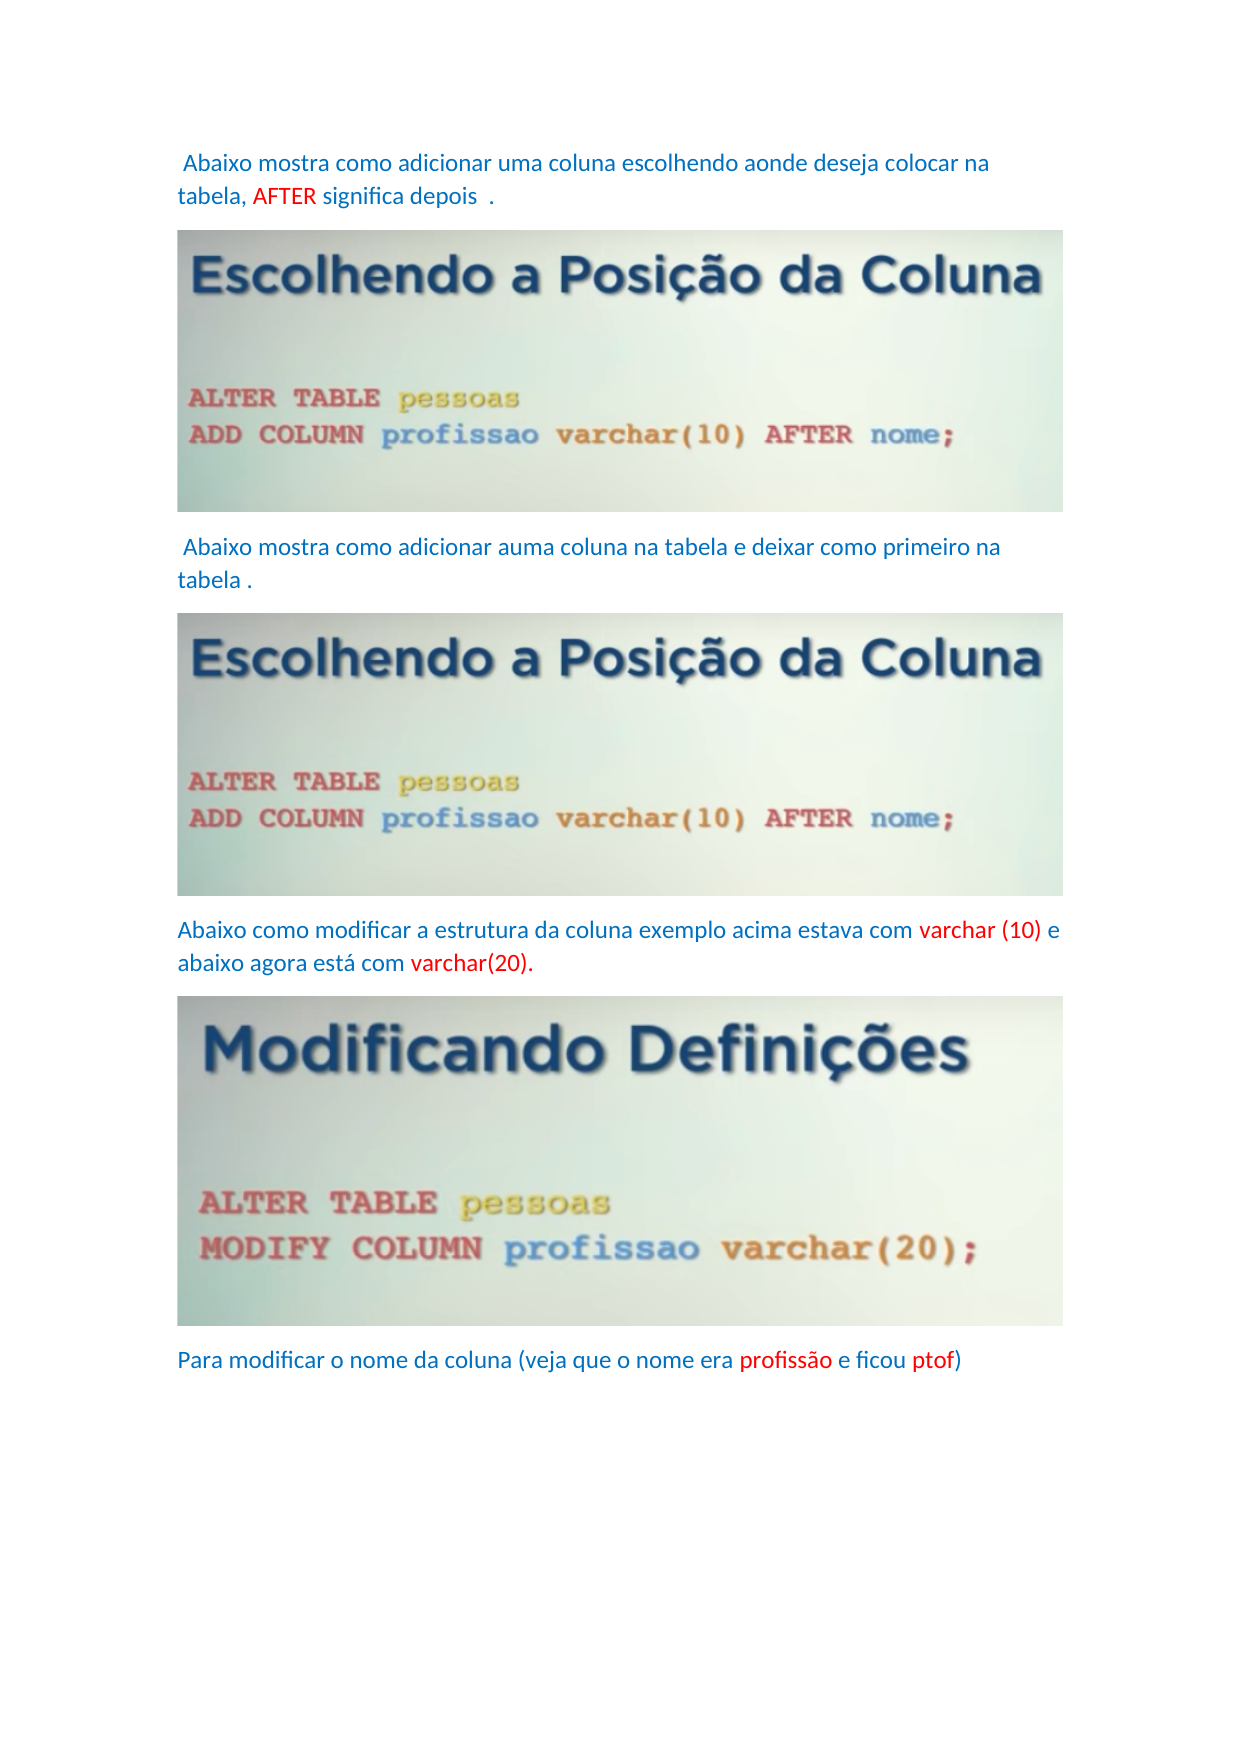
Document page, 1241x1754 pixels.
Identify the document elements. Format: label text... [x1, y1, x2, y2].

picture [177, 230, 1063, 512]
text Abaixo mostra como adicionar uma coluna escolhendo aonde deseja colocar na tabela, AFTER significa depois . [177, 148, 1063, 211]
text Abaixo como modificar a estrutura da coluna exemplo acima estava com varchar (10) e abaixo agora está com varchar(20). [177, 914, 1063, 977]
text Para modificar o nome da coluna (veja que o nome era profissão e ficou ptof) [177, 1344, 1063, 1374]
text Abaixo mostra como adicionar auma coluna na tabela e deixar como primeiro na tabela . [177, 531, 1063, 594]
picture [177, 613, 1063, 896]
picture [177, 996, 1063, 1326]
